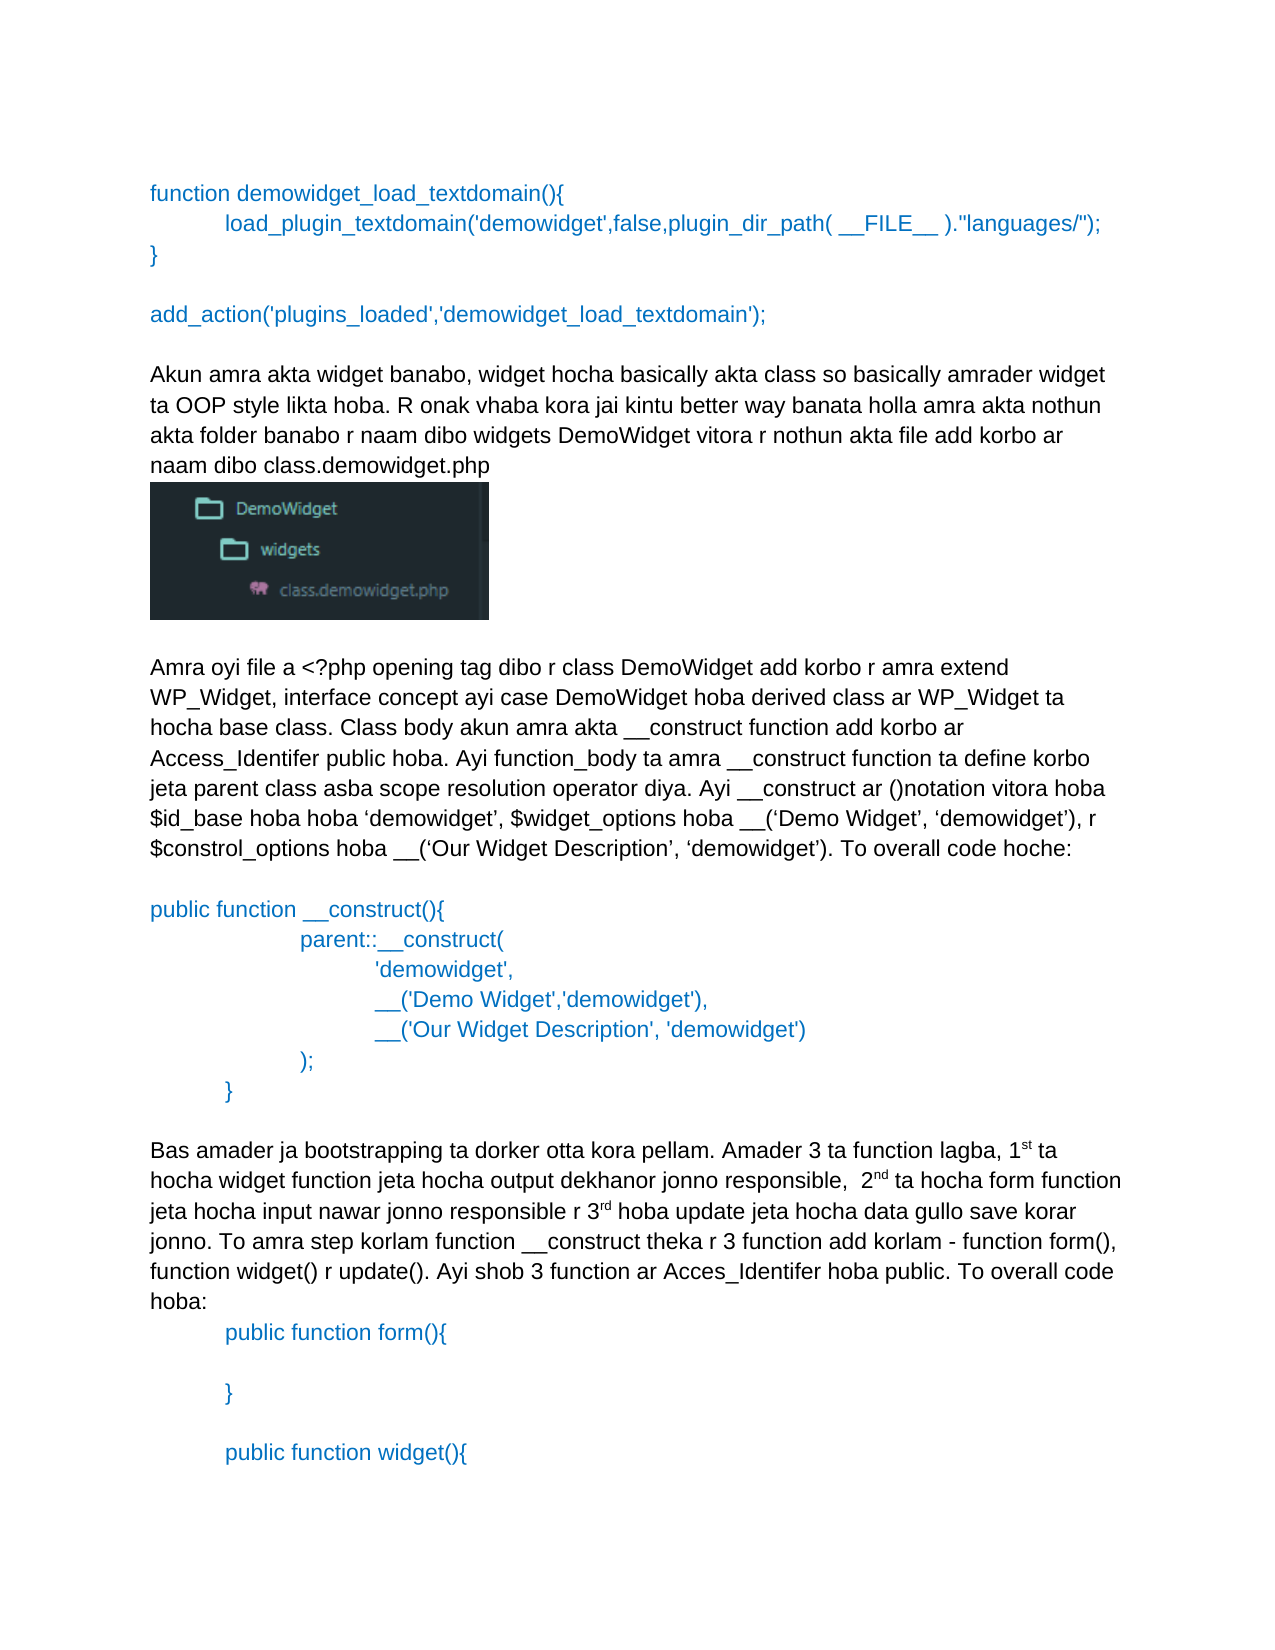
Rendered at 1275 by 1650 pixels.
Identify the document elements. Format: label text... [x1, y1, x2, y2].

text Amra oyi file a <?php opening tag dibo r class DemoWidget add korbo r amra extend WP_Widget, interface concept ayi case DemoWidget hoba derived class ar WP_Widget ta hocha base class. Class body akun amra akta __construct function add korbo ar Access_Identifer public hoba. Ayi function_body ta amra __construct function ta define korbo jeta parent class asba scope resolution operator diya. Ayi __construct ar ()notation vitora hoba $id_base hoba hoba ‘demowidget’, $widget_options hoba __(‘Demo Widget’, ‘demowidget’), r [150, 654, 1125, 831]
text } [150, 241, 1125, 267]
text public function form(){ [150, 1318, 1125, 1345]
picture [150, 482, 489, 620]
text 'demowidget', [150, 956, 1125, 982]
text public function __construct(){ [150, 896, 1125, 922]
text ); [150, 1047, 1125, 1073]
text add_action('plugins_loaded','demowidget_load_textdomain'); [150, 301, 1125, 327]
text Akun amra akta widget banabo, widget hocha basically akta class so basically amrader widget ta OOP style likta hoba. R onak vhaba kora jai kintu better way banata holla amra akta nothun akta folder banabo r naam dibo widgets DemoWidget vitora r nothun akta file add korbo ar naam dibo class.demowidget.php [150, 361, 1125, 478]
text } [150, 1379, 1125, 1405]
text public function widget(){ [150, 1439, 1125, 1466]
text load_plugin_textdomain('demowidget',false,plugin_dir_path( __FILE__ )."languages/"); [150, 210, 1125, 237]
text $constrol_options hoba __(‘Our Widget Description’, ‘demowidget’). To overall code hoche: [150, 835, 1125, 861]
text Bas amader ja bootstrapping ta dorker otta kora pellam. Amader 3 ta function lagba, 1st ta hocha widget function jeta hocha output dekhanor jonno responsible, 2nd ta hocha form function jeta hocha input nawar jonno responsible r 3rd hoba update jeta hocha data gullo save korar jonno. To amra step korlam function __construct theka r 3 function add korlam - function form(), function widget() r update(). Ayi shob 3 function ar Acces_Identifer hoba public. To overall code hoba: [150, 1137, 1125, 1314]
text function demowidget_load_textdomain(){ [150, 180, 1125, 207]
text __('Our Widget Description', 'demowidget') [150, 1016, 1125, 1043]
text } [150, 1077, 1125, 1103]
text parent::__construct( [150, 926, 1125, 952]
text __('Demo Widget','demowidget'), [150, 986, 1125, 1012]
